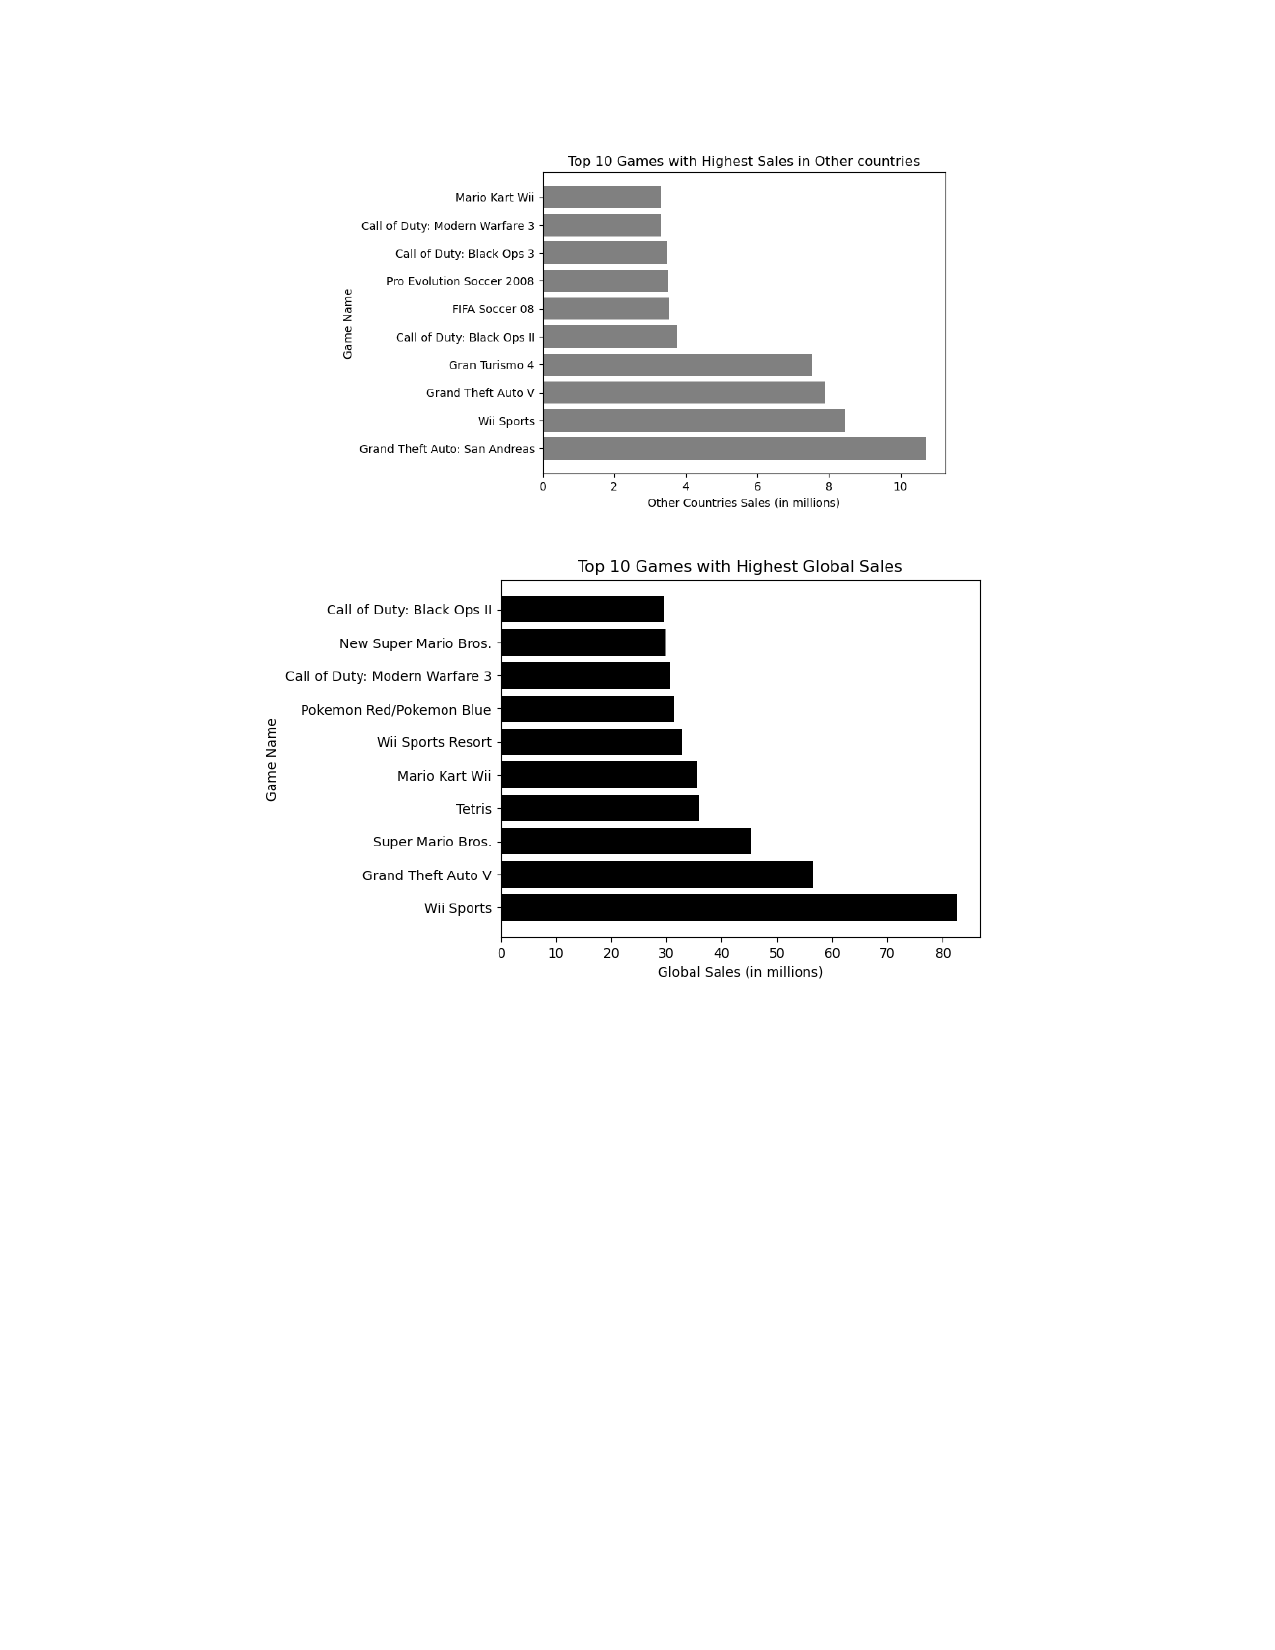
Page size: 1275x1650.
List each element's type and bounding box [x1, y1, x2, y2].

picture [251, 557, 1024, 991]
picture [321, 150, 954, 517]
